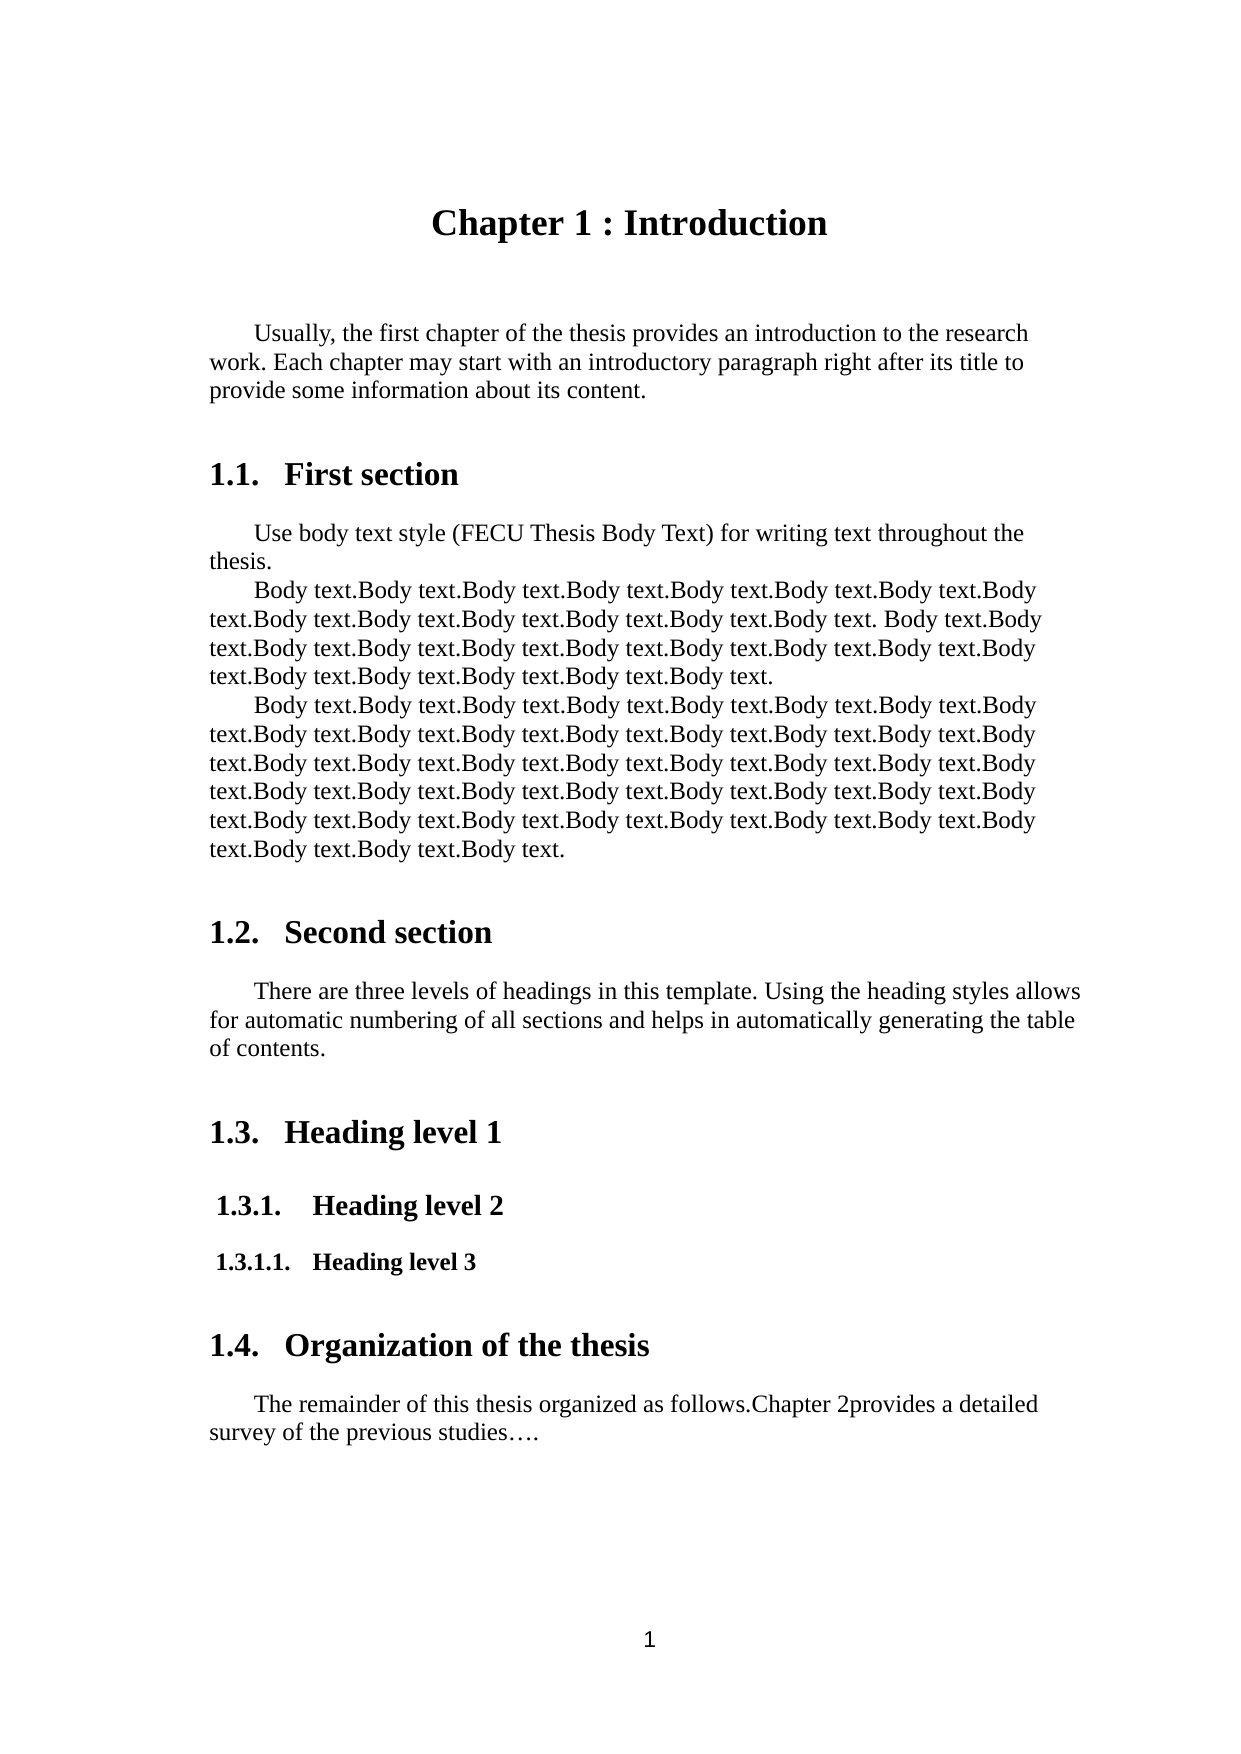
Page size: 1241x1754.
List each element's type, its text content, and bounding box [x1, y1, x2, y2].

text There are three levels of headings in this template. Using the heading styles allows for automatic numbering of all sections and helps in automatically generating the table of contents. [209, 976, 1090, 1062]
subtitle Second section [209, 913, 1090, 951]
subtitle Heading level 3 [215, 1247, 1090, 1275]
subtitle Heading level 2 [216, 1188, 1090, 1222]
text Body text.Body text.Body text.Body text.Body text.Body text.Body text.Body text.Body text.Body text.Body text.Body text.Body text.Body text.Body text.Body text.Body text.Body text.Body text.Body text.Body text.Body text.Body text.Body text.Body text.Body text.Body text.Body text.Body text.Body text.Body text.Body text.Body text.Body text.Body text.Body text.Body text.Body text.Body text.Body text.Body text.Body text.Body text. [209, 690, 1090, 863]
subtitle Organization of the thesis [209, 1325, 1090, 1364]
text The remainder of this thesis organized as follows.‎Chapter 2provides a detailed survey of the previous studies…. [209, 1389, 1090, 1446]
text Usually, the first chapter of the thesis provides an introduction to the research work. Each chapter may start with an introductory paragraph right after its title to provide some information about its content. [209, 318, 1090, 404]
subtitle : Introduction [253, 200, 1090, 243]
text Body text.Body text.Body text.Body text.Body text.Body text.Body text.Body text.Body text.Body text.Body text.Body text.Body text.Body text. Body text.Body text.Body text.Body text.Body text.Body text.Body text.Body text.Body text.Body text.Body text.Body text.Body text.Body text.Body text. [209, 575, 1090, 690]
subtitle First section [209, 454, 1090, 493]
text Use body text style (FECU Thesis Body Text) for writing text throughout the thesis. [209, 518, 1090, 575]
subtitle Heading level 1 [209, 1112, 1090, 1151]
